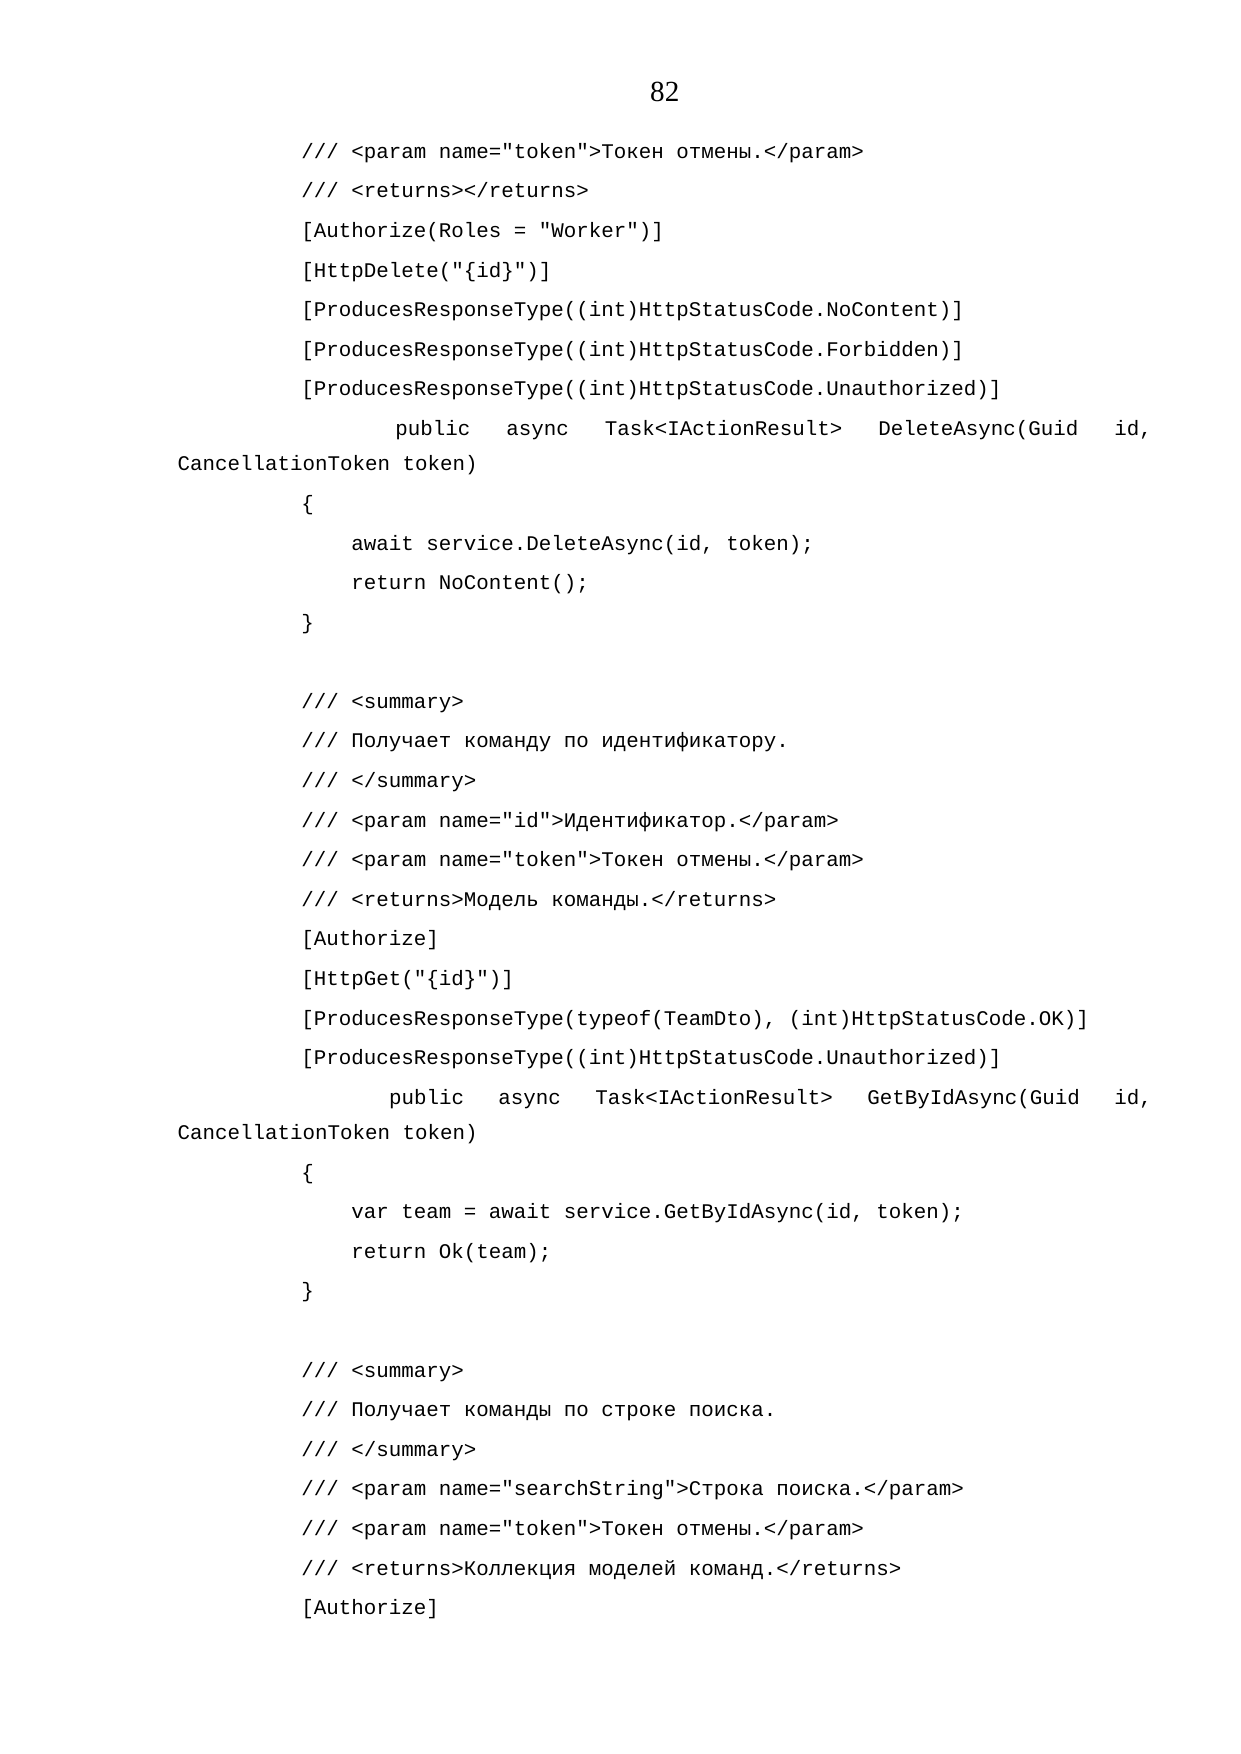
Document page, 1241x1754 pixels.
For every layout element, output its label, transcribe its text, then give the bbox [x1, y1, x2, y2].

text /// <returns>Коллекция моделей команд.</returns> [177, 1557, 1152, 1581]
text } [177, 612, 1152, 635]
text /// </summary> [177, 770, 1152, 794]
text await service.DeleteAsync(id, token); [177, 532, 1152, 556]
text return NoContent(); [177, 572, 1152, 596]
text public async Task<IActionResult> DeleteAsync(Guid id, CancellationToken token) [177, 418, 1152, 477]
text [ProducesResponseType(typeof(TeamDto), (int)HttpStatusCode.OK)] [177, 1007, 1152, 1031]
text /// <returns></returns> [177, 180, 1152, 204]
text /// </summary> [177, 1439, 1152, 1462]
text public async Task<IActionResult> GetByIdAsync(Guid id, CancellationToken token) [177, 1087, 1152, 1146]
text [HttpDelete("{id}")] [177, 259, 1152, 283]
text var team = await service.GetByIdAsync(id, token); [177, 1201, 1152, 1225]
text [Authorize(Roles = "Worker")] [177, 220, 1152, 244]
text [HttpGet("{id}")] [177, 968, 1152, 992]
text { [177, 1162, 1152, 1185]
text /// <returns>Модель команды.</returns> [177, 889, 1152, 912]
text [ProducesResponseType((int)HttpStatusCode.Unauthorized)] [177, 1047, 1152, 1071]
text [Authorize] [177, 1597, 1152, 1621]
text /// <param name="token">Токен отмены.</param> [177, 1518, 1152, 1542]
text /// <summary> [177, 1359, 1152, 1383]
text [ProducesResponseType((int)HttpStatusCode.NoContent)] [177, 299, 1152, 323]
text /// <param name="token">Токен отмены.</param> [177, 849, 1152, 873]
text [Authorize] [177, 928, 1152, 952]
text /// Получает команду по идентификатору. [177, 730, 1152, 754]
text } [177, 1280, 1152, 1304]
text /// <param name="searchString">Строка поиска.</param> [177, 1478, 1152, 1502]
text /// <summary> [177, 691, 1152, 714]
text [ProducesResponseType((int)HttpStatusCode.Unauthorized)] [177, 378, 1152, 402]
text { [177, 493, 1152, 517]
text /// <param name="id">Идентификатор.</param> [177, 809, 1152, 833]
text /// Получает команды по строке поиска. [177, 1399, 1152, 1423]
text return Ok(team); [177, 1241, 1152, 1264]
text /// <param name="token">Токен отмены.</param> [177, 141, 1152, 164]
text [ProducesResponseType((int)HttpStatusCode.Forbidden)] [177, 339, 1152, 362]
